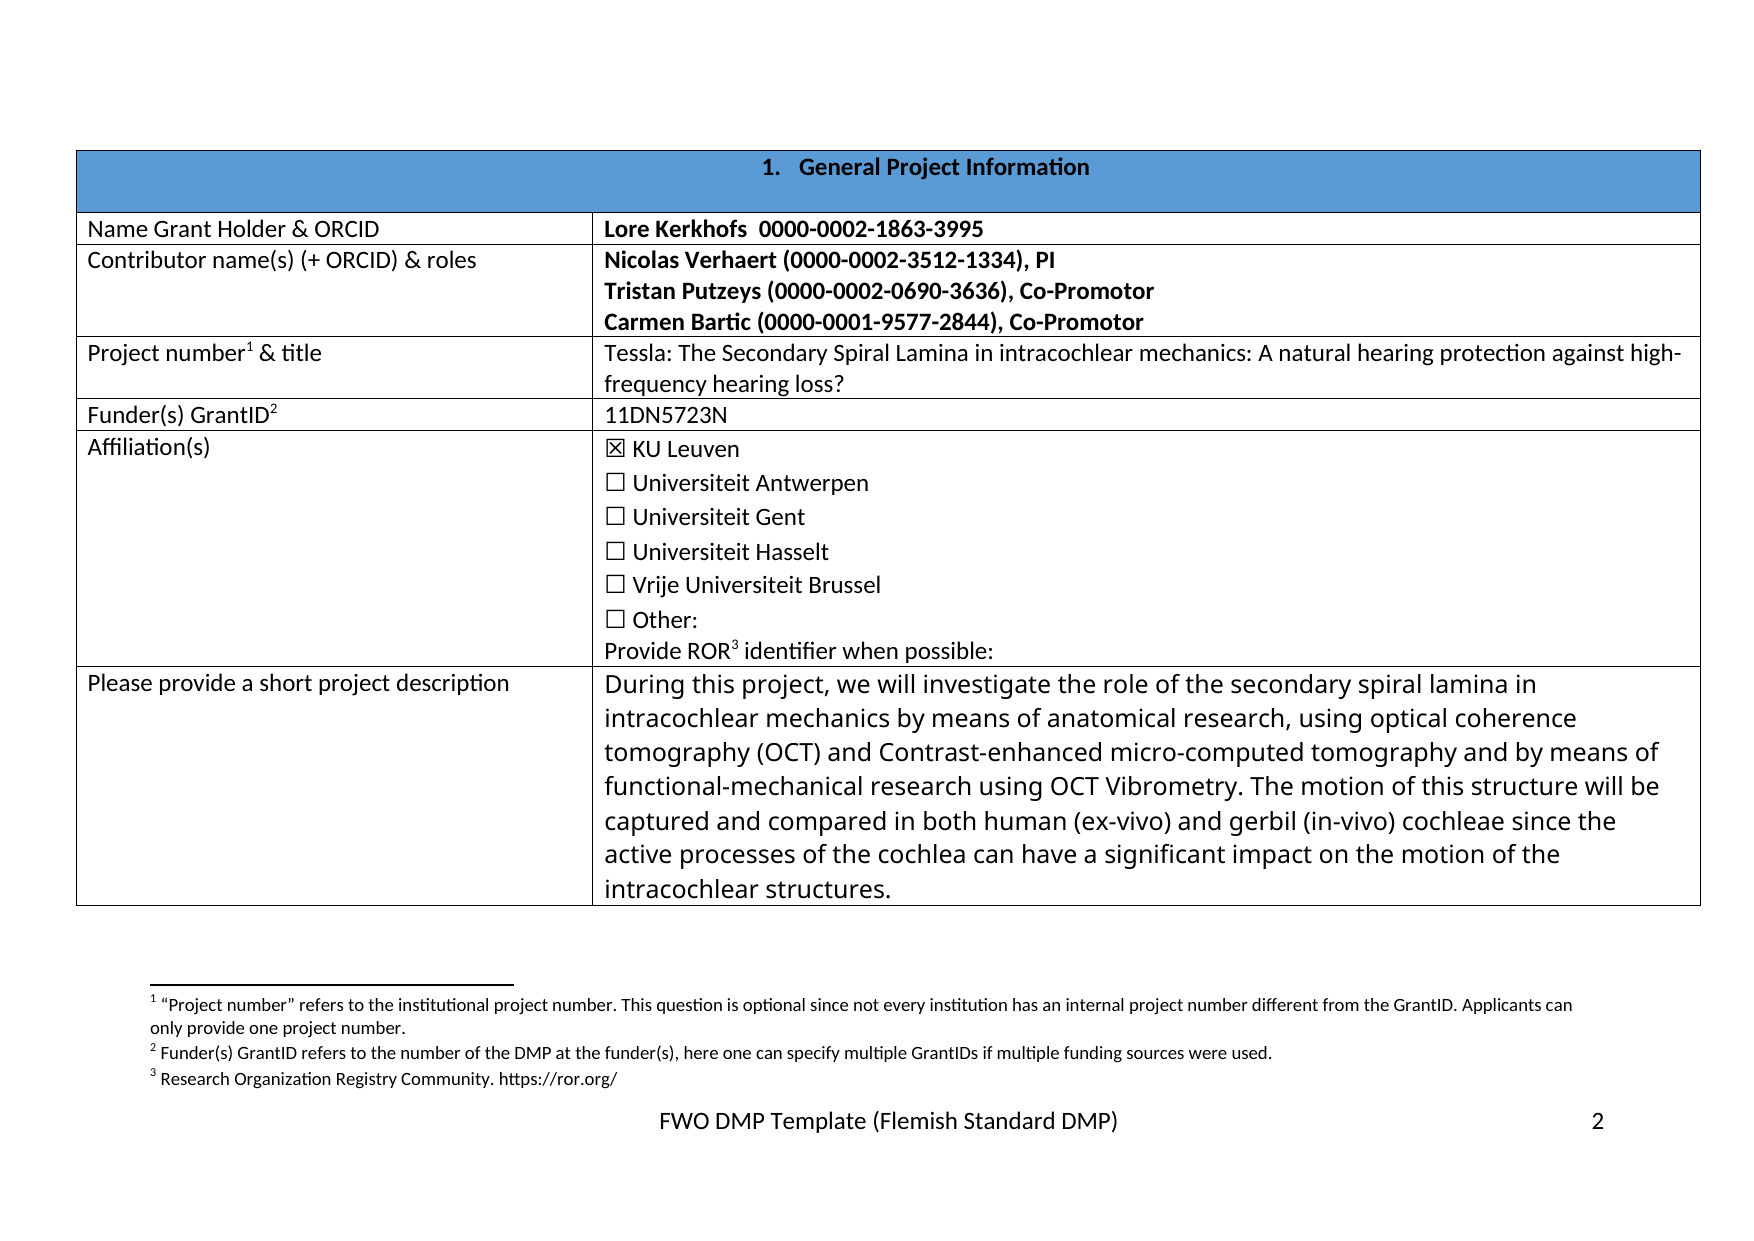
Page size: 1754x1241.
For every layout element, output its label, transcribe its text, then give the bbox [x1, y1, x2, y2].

table_cell Affiliation(s) [77, 431, 592, 666]
table_cell Lore Kerkhofs 0000-0002-1863-3995 [593, 213, 1700, 244]
table_cell Project number & title [77, 337, 592, 398]
table_cell Please provide a short project description [77, 667, 592, 905]
table_cell Funder(s) GrantID [77, 399, 592, 430]
table_cell Nicolas Verhaert (0000-0002-3512-1334), PI Tristan Putzeys (0000-0002-0690-3636), Co-Promotor Carmen Bartic (0000-0001-9577-2844), Co-Promotor [593, 245, 1700, 336]
table_cell Tessla: The Secondary Spiral Lamina in intracochlear mechanics: A natural hearing protection against high-frequency hearing loss? [593, 337, 1700, 398]
table_cell Contributor name(s) (+ ORCID) & roles [77, 245, 592, 336]
table_cell During this project, we will investigate the role of the secondary spiral lamina in intracochlear mechanics by means of anatomical research, using optical coherence tomography (OCT) and Contrast-enhanced micro-computed tomography and by means of functional-mechanical research using OCT Vibrometry. The motion of this structure will be captured and compared in both human (ex-vivo) and gerbil (in-vivo) cochleae since the active processes of the cochlea can have a significant impact on the motion of the intracochlear structures. [593, 667, 1700, 905]
table_cell Name Grant Holder & ORCID [77, 213, 592, 244]
table_cell KU Leuven ☐ Universiteit Antwerpen ☐ Universiteit Gent ☐ Universiteit Hasselt ☐ Vrije Universiteit Brussel ☐ Other: Provide ROR identifier when possible: [593, 431, 1700, 666]
table_cell 11DN5723N [593, 399, 1700, 430]
table_header General Project Information [77, 151, 1700, 212]
